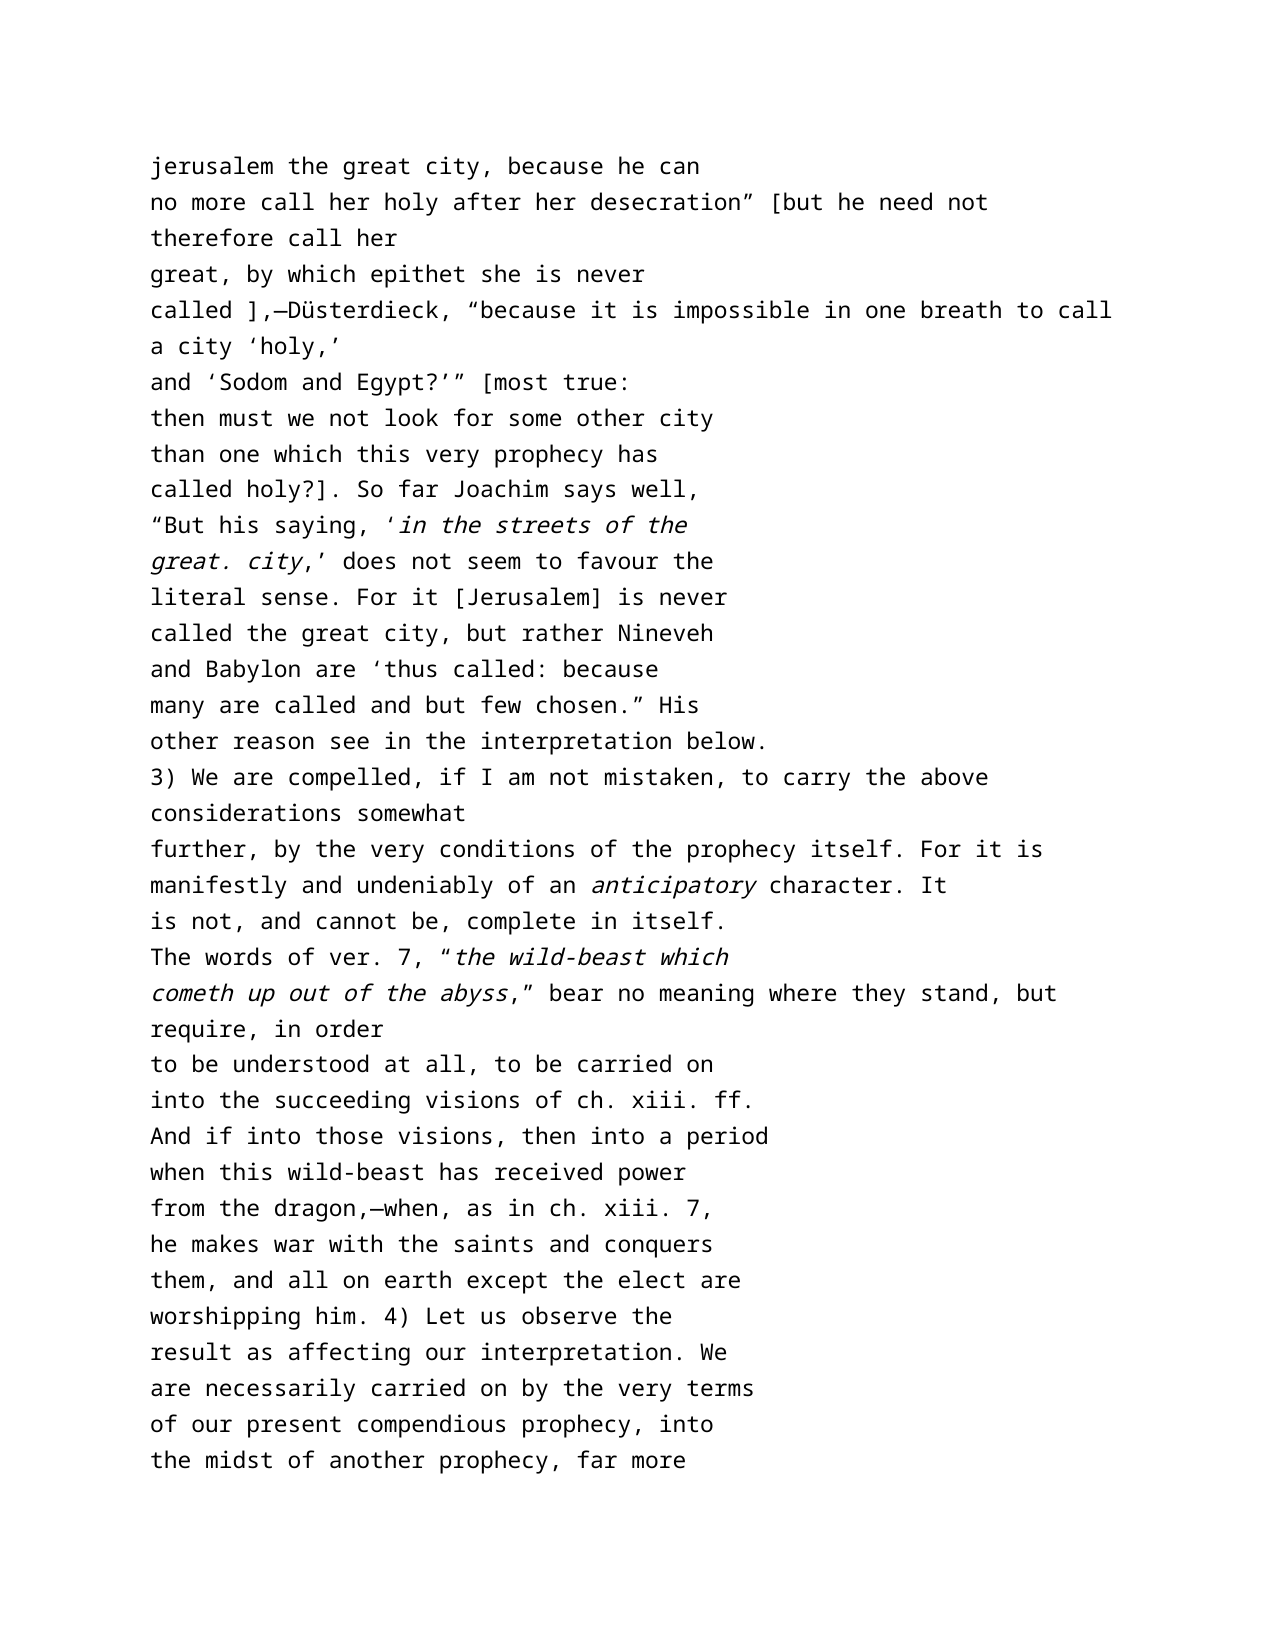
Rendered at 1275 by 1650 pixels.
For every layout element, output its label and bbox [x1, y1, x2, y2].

text [150, 150, 1125, 1475]
